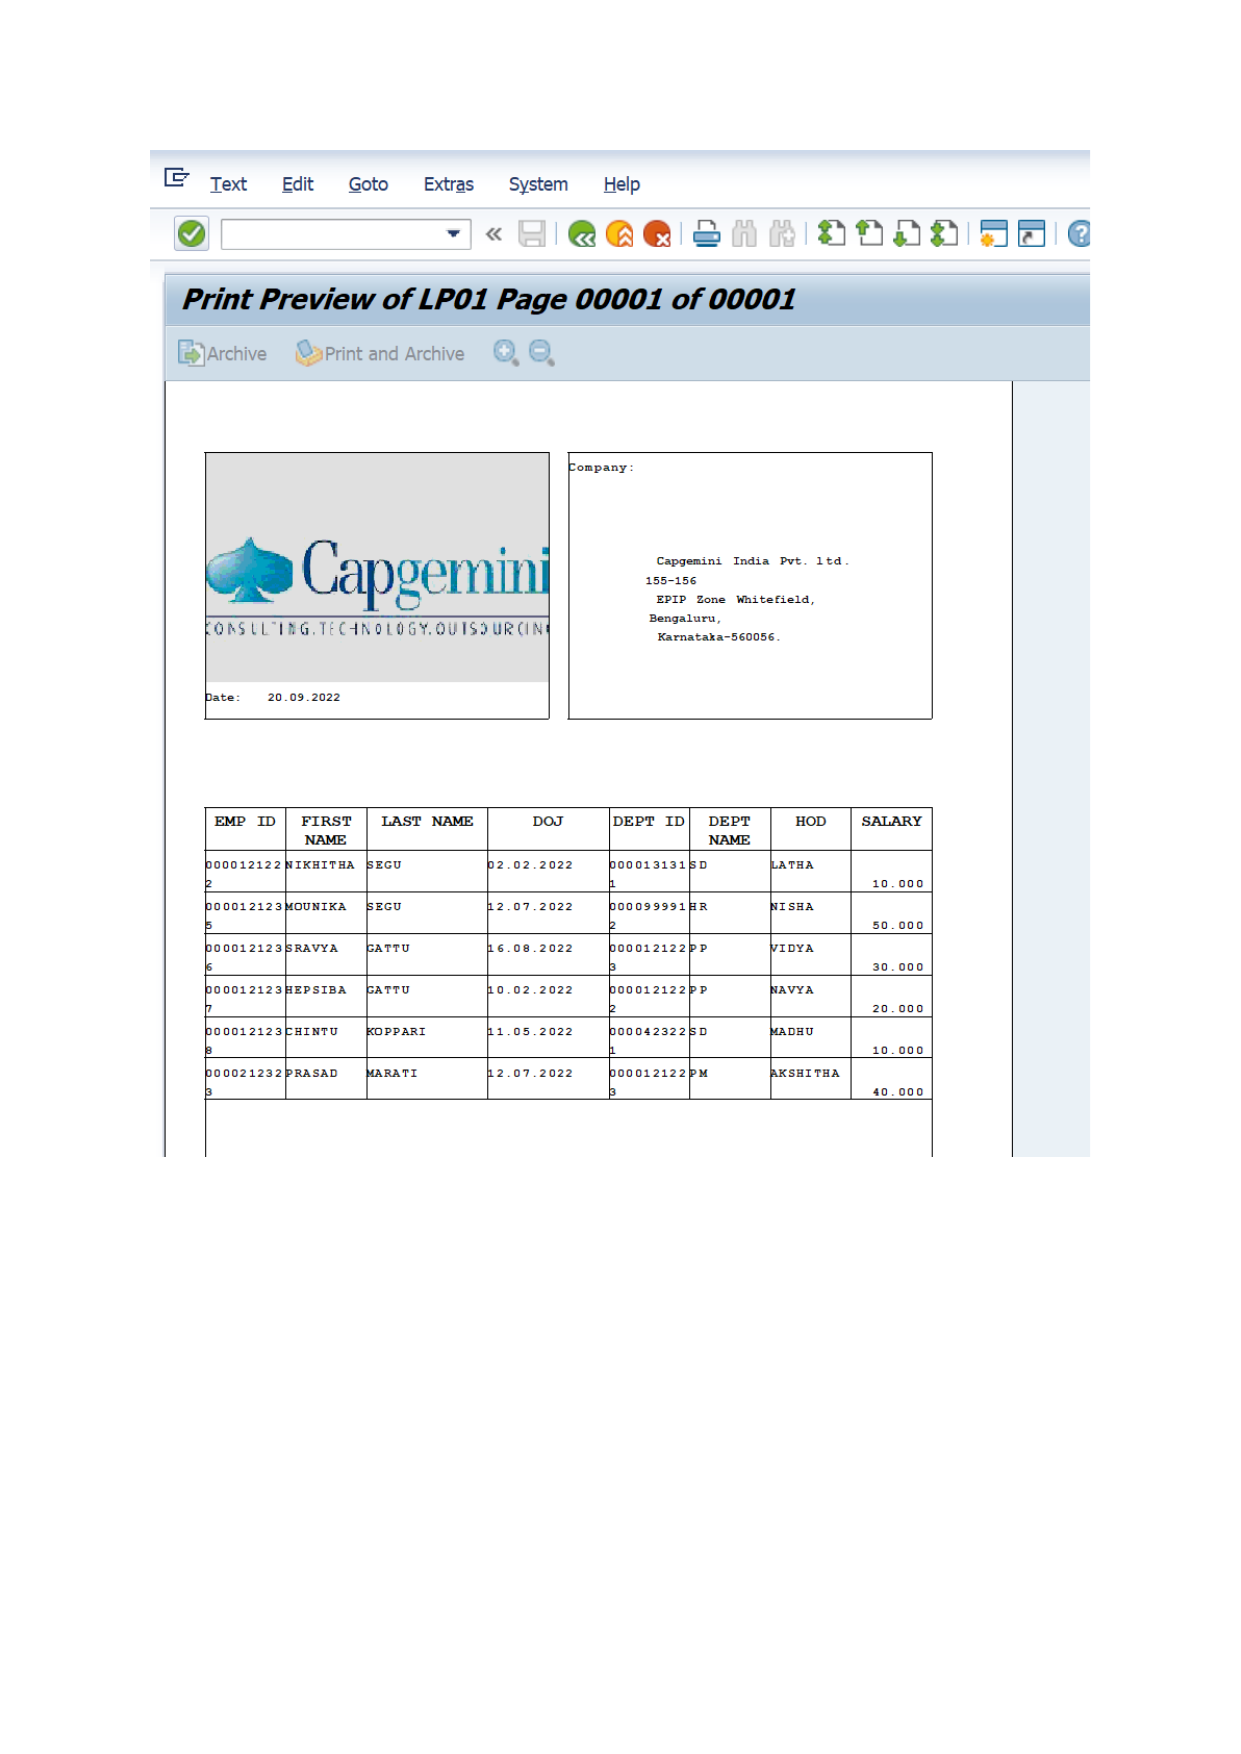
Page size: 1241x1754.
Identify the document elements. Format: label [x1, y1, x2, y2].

picture [150, 150, 1091, 1157]
